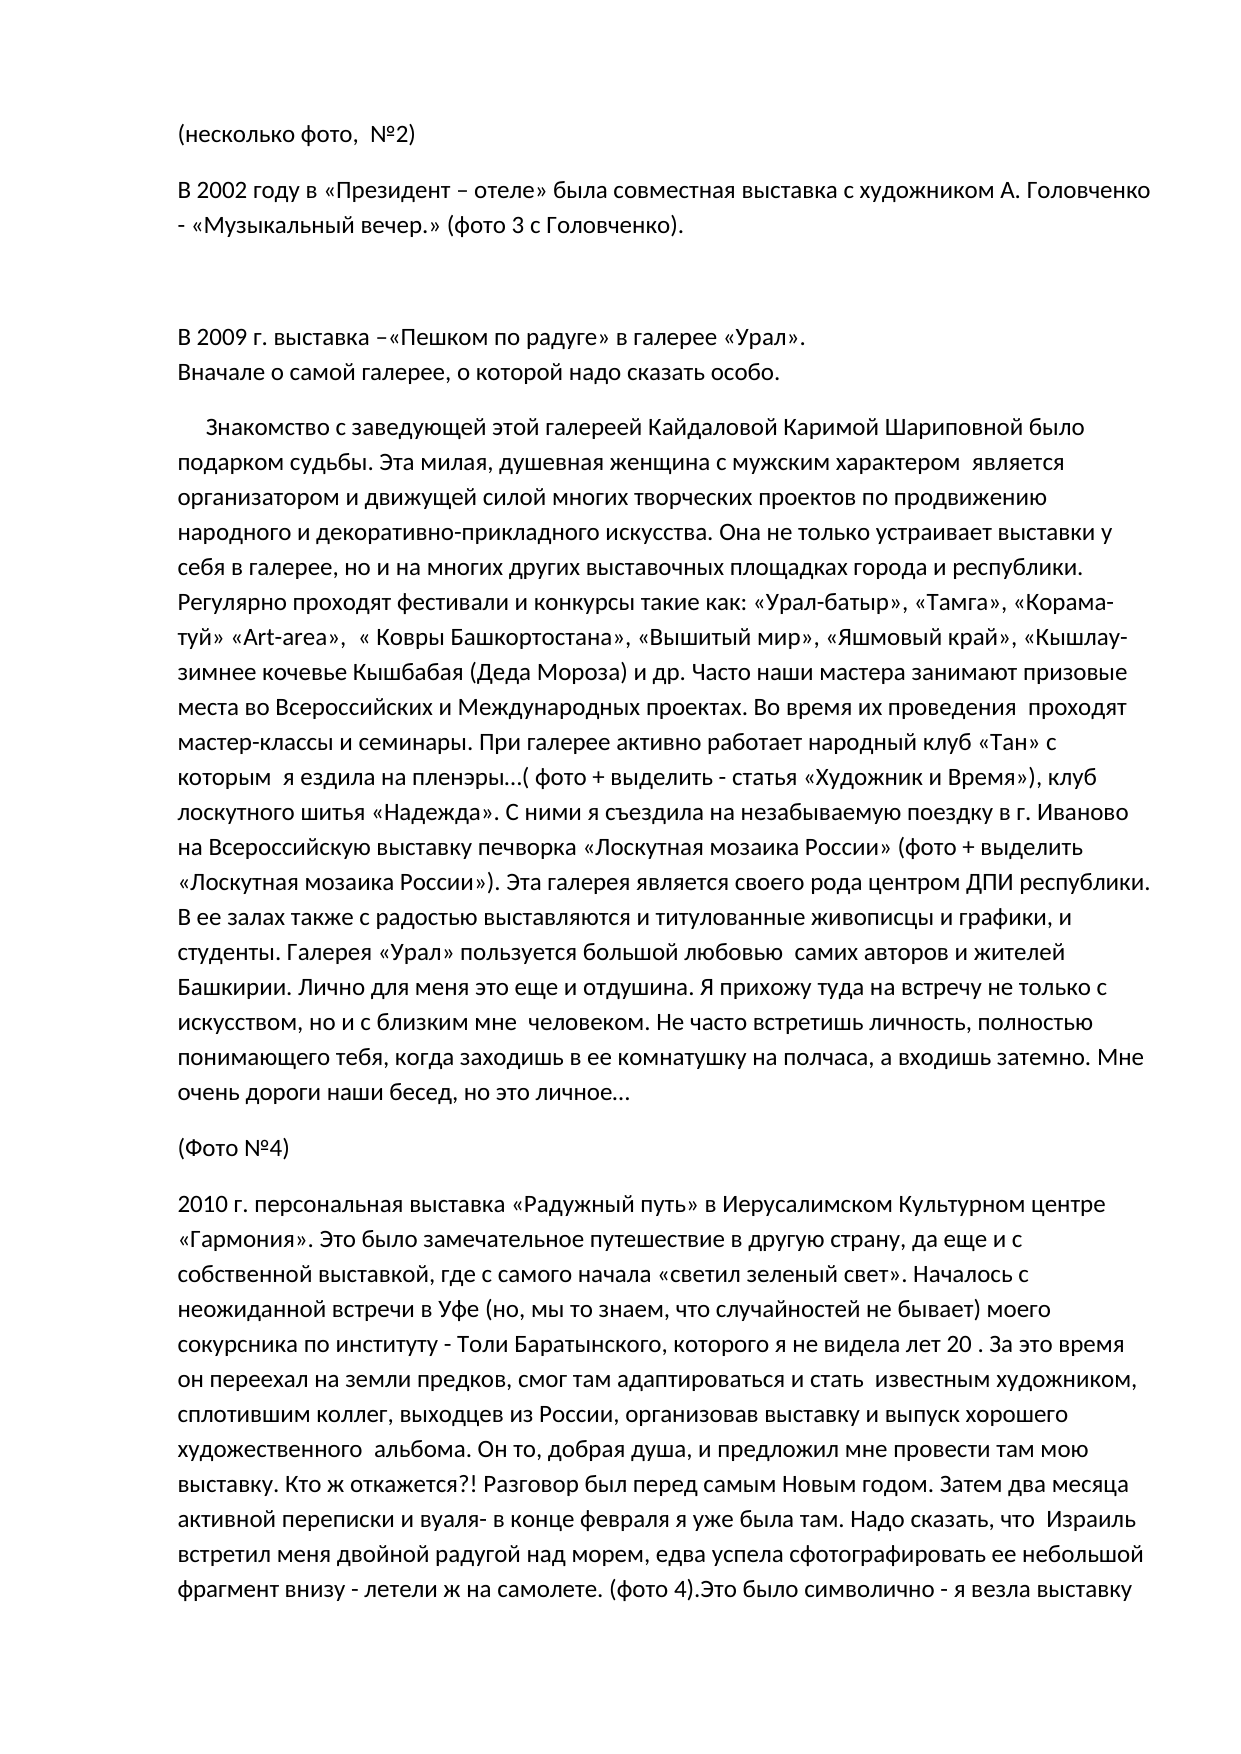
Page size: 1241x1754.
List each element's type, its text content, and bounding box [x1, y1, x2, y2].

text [177, 1188, 1152, 1604]
text В 2009 г. выставка –«Пешком по радуге» в галерее «Урал». Вначале о самой галерее, о которой надо сказать особо. [177, 321, 1152, 386]
text Знакомство с заведующей этой галереей Кайдаловой Каримой Шариповной было подарком судьбы. Эта милая, душевная женщина с мужским характером является организатором и движущей силой многих творческих проектов по продвижению народного и декоративно-прикладного искусства. Она не только устраивает выставки у себя в галерее, но и на многих других выставочных площадках города и республики. Регулярно проходят фестивали и конкурсы такие как: «Урал-батыр», «Тамга», «Корама-туй» «Аrt-area», « Ковры Башкортостана», «Вышитый мир», «Яшмовый край», «Кышлау-зимнее кочевье Кышбабая (Деда Мороза) и др. Часто наши мастера занимают призовые места во Всероссийских и Международных проектах. Во время их проведения проходят мастер-классы и семинары. При галерее активно работает народный клуб «Тан» с которым я ездила на пленэры…( фото + выделить - статья «Художник и Время»), клуб лоскутного шитья «Надежда». С ними я съездила на незабываемую поездку в г. Иваново на Всероссийскую выставку печворка «Лоскутная мозаика России» (фото + выделить «Лоскутная мозаика России»). Эта галерея является своего рода центром ДПИ республики. В ее залах также с радостью выставляются и титулованные живописцы и графики, и студенты. Галерея «Урал» пользуется большой любовью самих авторов и жителей Башкирии. Лично для меня это еще и отдушина. Я прихожу туда на встречу не только с искусством, но и с близким мне человеком. Не часто встретишь личность, полностью понимающего тебя, когда заходишь в ее комнатушку на полчаса, а входишь затемно. Мне очень дороги наши бесед, но это личное… [177, 411, 1152, 1107]
text (несколько фото, №2) [177, 118, 1152, 149]
text (Фото №4) [177, 1132, 1152, 1163]
text В 2002 году в «Президент – отеле» была совместная выставка с художником А. Головченко - «Музыкальный вечер.» (фото 3 с Головченко). [177, 174, 1152, 239]
